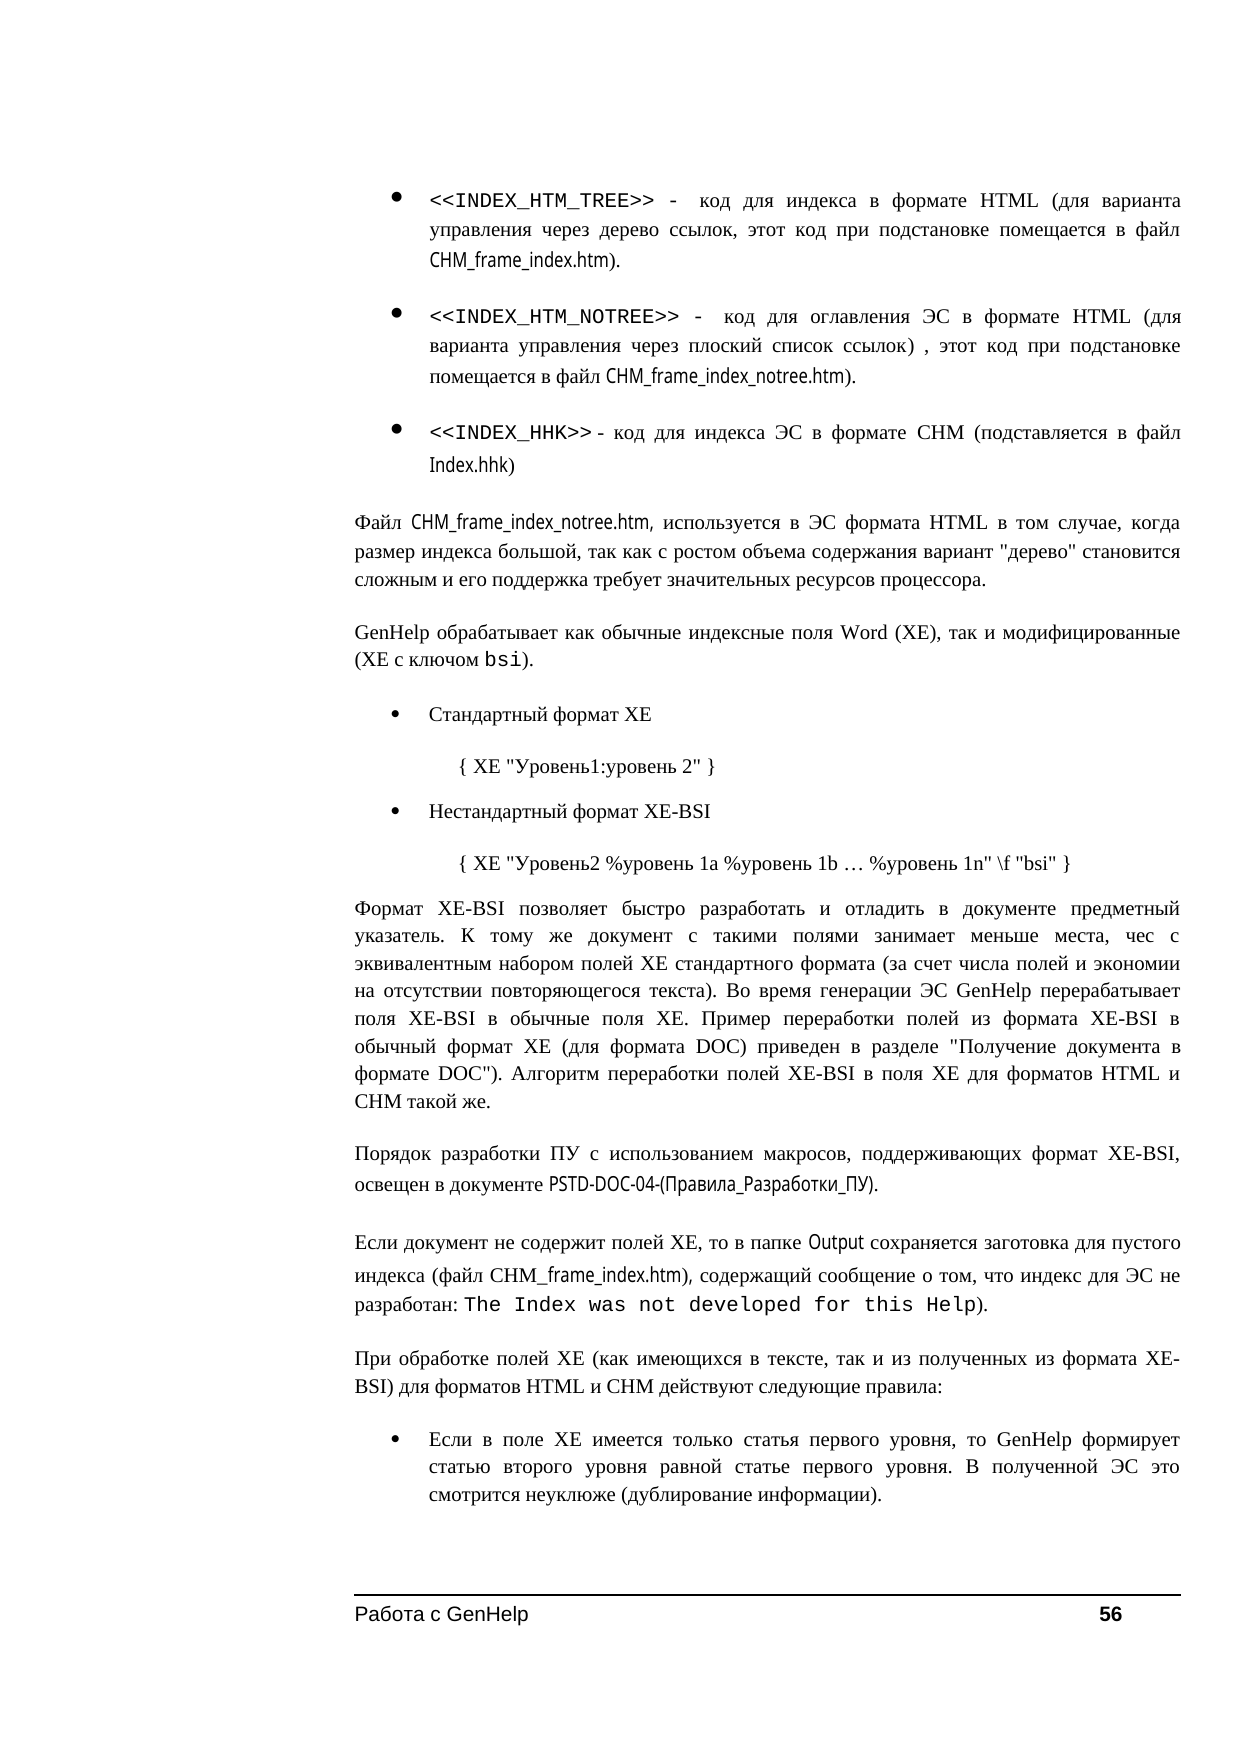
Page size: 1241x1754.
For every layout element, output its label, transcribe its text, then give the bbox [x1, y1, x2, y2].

list <<INDEX_HTM_TREE>> - код для индекса в формате HTML (для варианта управления через дерево ссылок, этот код при подстановке помещается в файл CHM_frame_index.htm). [392, 187, 1181, 274]
list Стандартный формат XE [392, 702, 1181, 726]
text Файл CHM_frame_index_notree.htm, используется в ЭС формата HTML в том случае, когда размер индекса большой, так как с ростом объема содержания вариант "дерево" становится сложным и его поддержка требует значительных ресурсов процессора. [354, 507, 1181, 591]
list Нестандартный формат XE-BSI [392, 799, 1181, 823]
text При обработке полей XE (как имеющихся в тексте, так и из полученных из формата XE-BSI) для форматов HTML и CHM действуют следующие правила: [354, 1346, 1181, 1398]
text Формат XE-BSI позволяет быстро разработать и отладить в документе предметный указатель. К тому же документ с такими полями занимает меньше места, чес с эквивалентным набором полей XE стандартного формата (за счет числа полей и экономии на отсутствии повторяющегося текста). Во время генерации ЭС GenHelp перерабатывает поля XE-BSI в обычные поля XE. Пример переработки полей из формата XE-BSI в обычный формат XE (для формата DOC) приведен в разделе "Получение документа в формате DOC"). Алгоритм переработки полей XE-BSI в поля XE для форматов HTML и CHM такой же. [354, 896, 1181, 1113]
text Порядок разработки ПУ с использованием макросов, поддерживающих формат XE-BSI, освещен в документе PSTD-DOC-04-(Правила_Разработки_ПУ). [354, 1141, 1181, 1198]
list <<INDEX_HTM_NOTREE>> - код для оглавления ЭС в формате HTML (для варианта управления через плоский список ссылок) , этот код при подстановке помещается в файл CHM_frame_index_notree.htm). [392, 303, 1181, 390]
list <<INDEX_HHK>> - код для индекса ЭС в формате CHM (подставляется в файл Index.hhk) [392, 419, 1181, 478]
text GenHelp обрабатывает как обычные индексные поля Word (XE), так и модифицированные (XE с ключом bsi). [354, 619, 1181, 673]
list Если в поле XE имеется только статья первого уровня, то GenHelp формирует статью второго уровня равной статье первого уровня. В полученной ЭС это смотрится неуклюже (дублирование информации). [392, 1427, 1181, 1506]
text Если документ не содержит полей XE, то в папке Output сохраняется заготовка для пустого индекса (файл CHM_frame_index.htm), содержащий сообщение о том, что индекс для ЭС не разработан: The Index was not developed for this Help). [354, 1227, 1181, 1317]
list { XE "Уровень1:уровень 2" } [428, 754, 1181, 778]
list { XE "Уровень2 %уровень 1a %уровень 1b … %уровень 1n" \f "bsi" } [428, 851, 1181, 875]
